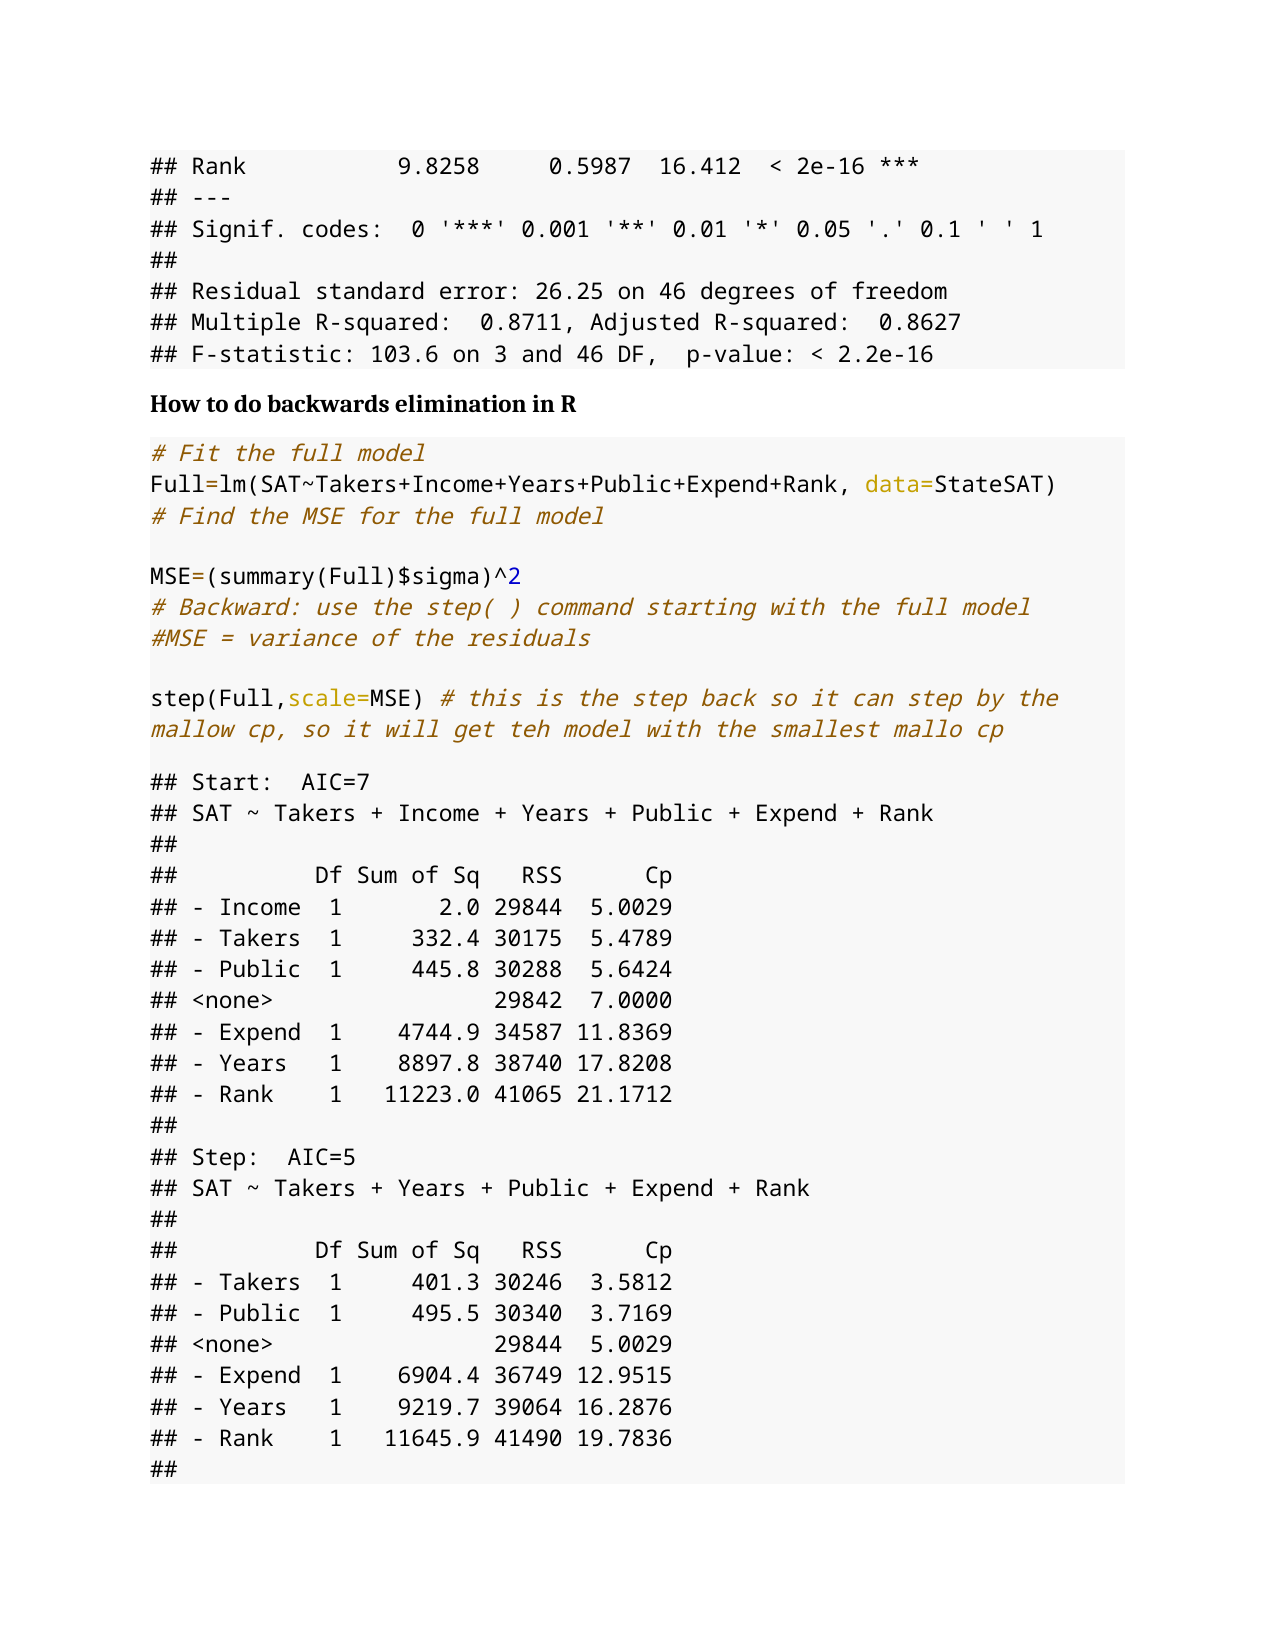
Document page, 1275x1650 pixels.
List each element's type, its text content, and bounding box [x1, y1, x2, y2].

text # Fit the full model Full=lm(SAT~Takers+Income+Years+Public+Expend+Rank, data=StateSAT) # Find the MSE for the full model MSE=(summary(Full)$sigma)^2 # Backward: use the step( ) command starting with the full model #MSE = variance of the residuals step(Full,scale=MSE) # this is the step back so it can step by the mallow cp, so it will get teh model with the smallest mallo cp [150, 437, 1125, 744]
text How to do backwards elimination in R [150, 389, 1125, 418]
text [150, 150, 1125, 369]
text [150, 765, 1125, 1484]
